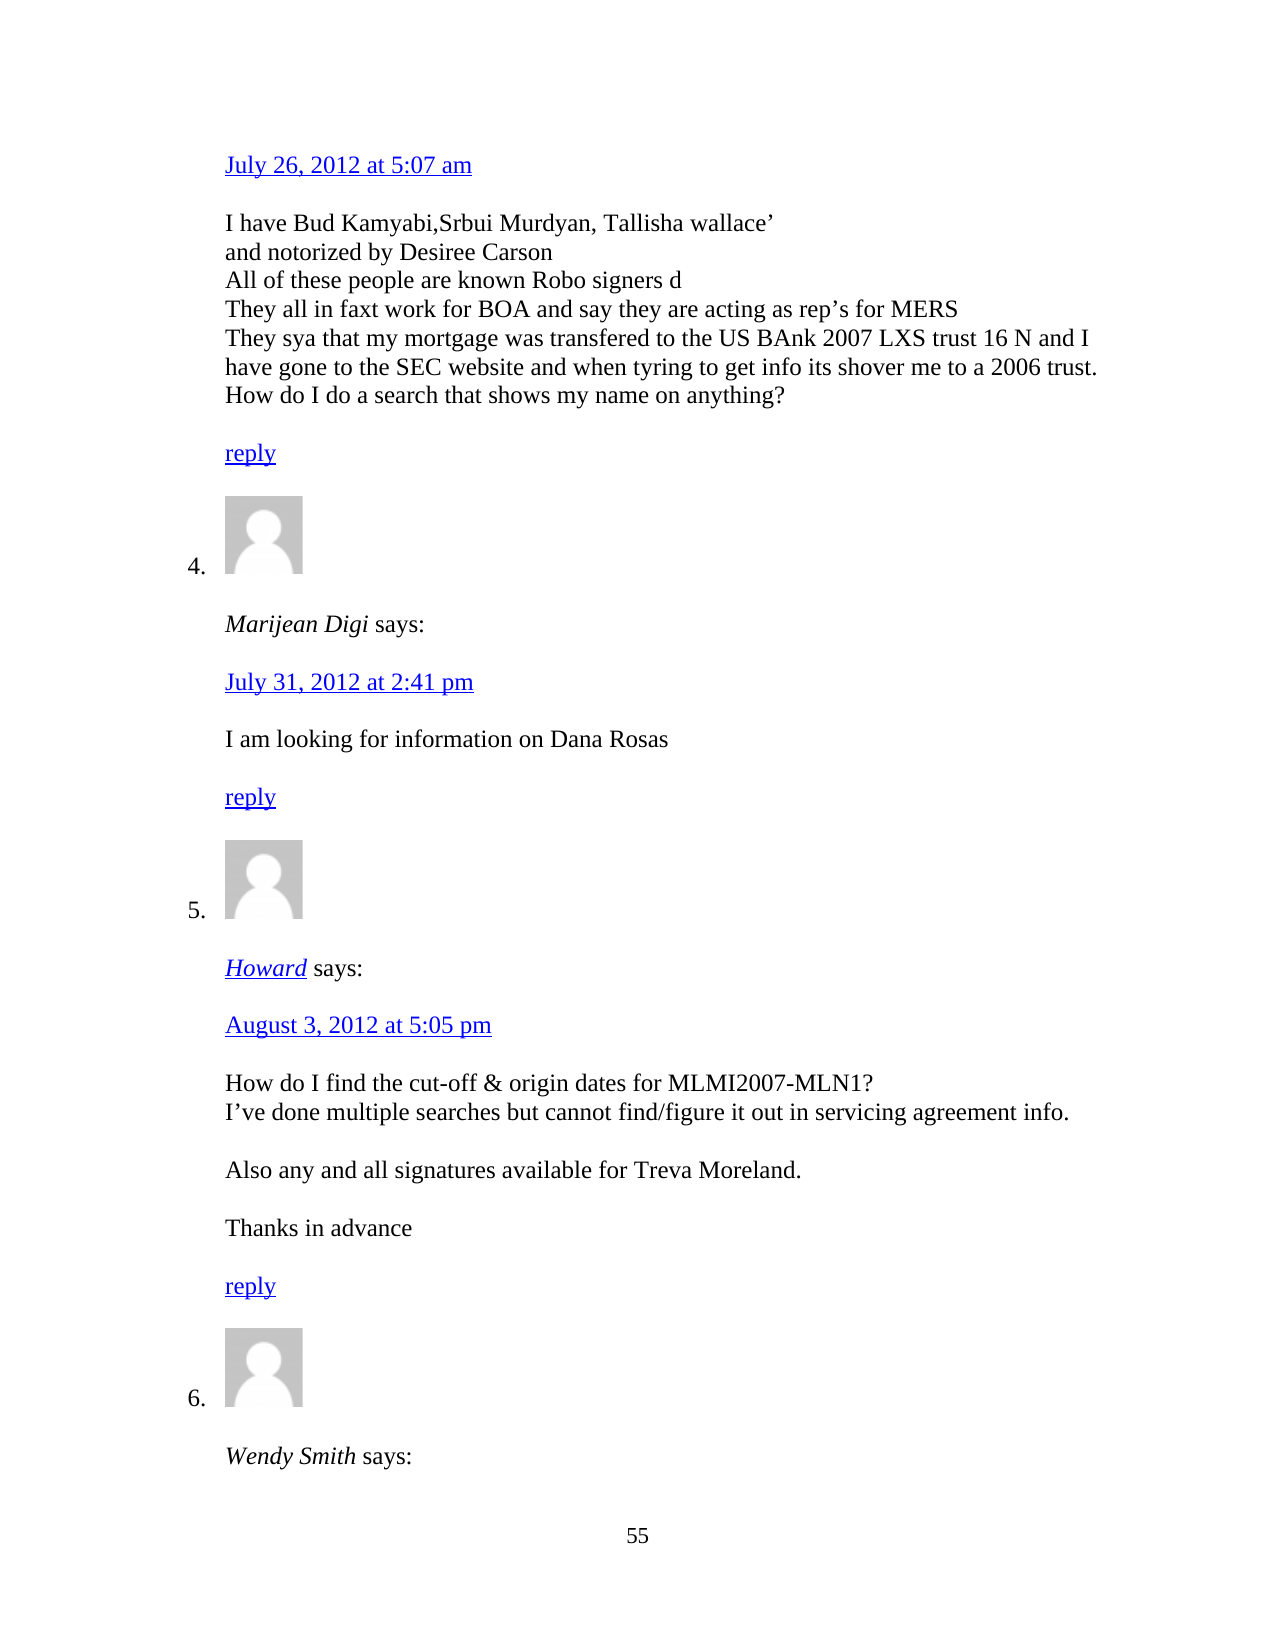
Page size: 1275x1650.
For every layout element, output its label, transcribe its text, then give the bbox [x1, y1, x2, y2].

text I have Bud Kamyabi,Srbui Murdyan, Tallisha wallace’ and notorized by Desiree Carson All of these people are known Robo signers d They all in faxt work for BOA and say they are acting as rep’s for MERS They sya that my mortgage was transfered to the US BAnk 2007 LXS trust 16 N and I have gone to the SEC website and when tyring to get info its shover me to a 2006 trust. How do I do a search that shows my name on anything? [225, 208, 1125, 409]
text Thanks in advance [225, 1213, 1125, 1242]
text reply [225, 782, 1125, 811]
picture [225, 840, 303, 919]
text July 31, 2012 at 2:41 pm [225, 667, 1125, 695]
text Also any and all signatures available for Treva Moreland. [225, 1155, 1125, 1184]
picture [225, 1328, 303, 1407]
text reply [225, 438, 1125, 467]
text Marijean Digi says: [225, 609, 1125, 637]
picture [225, 496, 303, 574]
text Wendy Smith says: [225, 1441, 1125, 1470]
text I am looking for information on Dana Rosas [225, 724, 1125, 753]
text Howard says: [225, 953, 1125, 981]
text reply [225, 1271, 1125, 1300]
text July 26, 2012 at 5:07 am [225, 150, 1125, 179]
text How do I find the cut-off & origin dates for MLMI2007-MLN1? I’ve done multiple searches but cannot find/figure it out in servicing agreement info. [225, 1068, 1125, 1126]
text August 3, 2012 at 5:05 pm [225, 1011, 1125, 1039]
